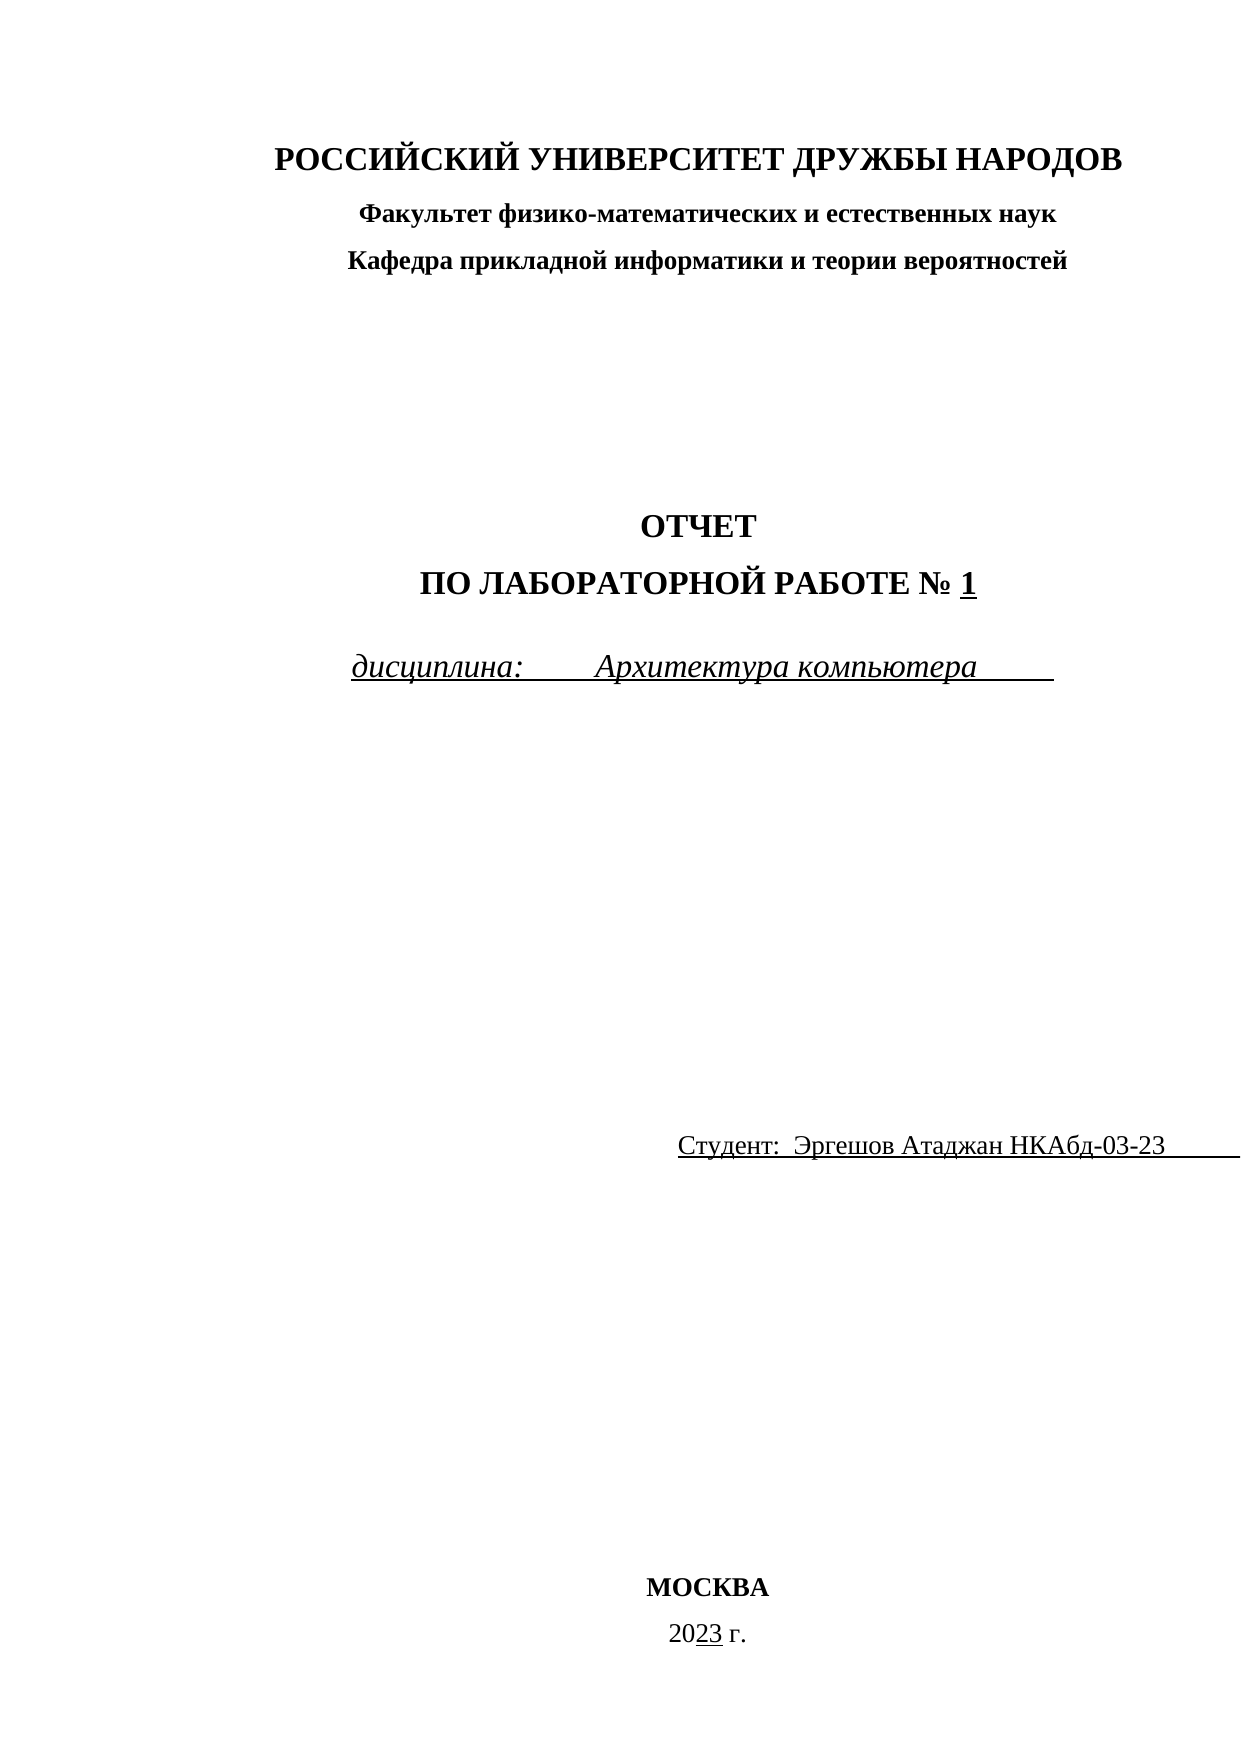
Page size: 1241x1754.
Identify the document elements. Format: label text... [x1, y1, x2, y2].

text 2023 г. [175, 1618, 1165, 1649]
text ОТЧЕТ [156, 506, 1165, 544]
text Факультет физико-математических и естественных наук [175, 197, 1165, 228]
text по лабораторной работе № 1 [156, 563, 1165, 602]
text Студент: Эргешов Атаджан НКАбд-03-23 [175, 1129, 1165, 1160]
text дисциплина: Архитектура компьютера [156, 646, 1165, 684]
text РОССИЙСКИЙ УНИВЕРСИТЕТ ДРУЖБЫ НАРОДОВ [156, 139, 1165, 178]
text Кафедра прикладной информатики и теории вероятностей [175, 244, 1165, 275]
text МОСКВА [175, 1571, 1165, 1602]
